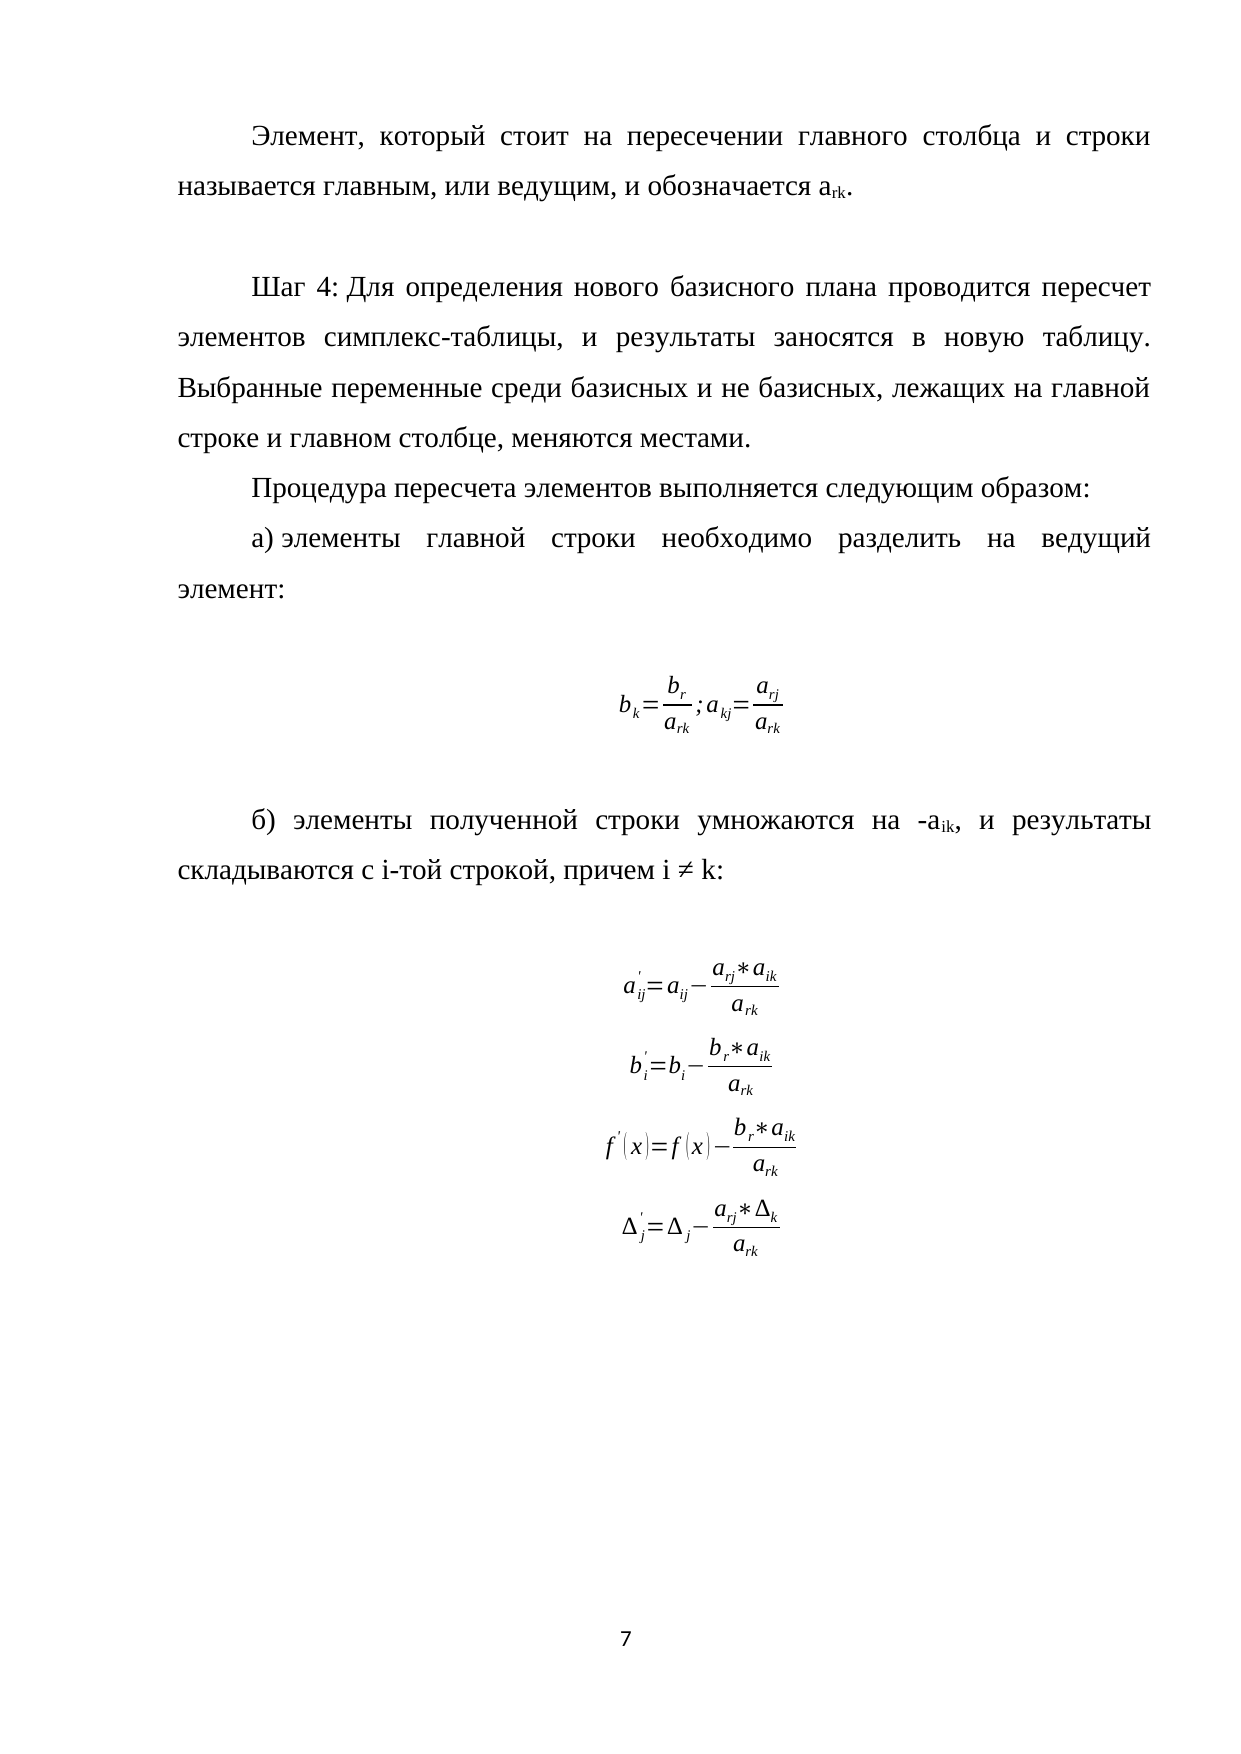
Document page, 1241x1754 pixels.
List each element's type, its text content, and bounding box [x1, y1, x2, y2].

text б) элементы полученной строки умножаются на -aik, и результаты складываются с i-той строкой, причем i ≠ k: [177, 802, 1152, 886]
text Шаг 4: Для определения нового базисного плана проводится пересчет элементов симплекс-таблицы, и результаты заносятся в новую таблицу. Выбранные переменные среди базисных и не базисных, лежащих на главной строке и главном столбце, меняются местами. [177, 269, 1152, 453]
text Процедура пересчета элементов выполняется следующим образом: [177, 470, 1152, 504]
text Элемент, который стоит на пересечении главного столбца и строки называется главным, или ведущим, и обозначается ark. [177, 118, 1152, 202]
text а) элементы главной строки необходимо разделить на ведущий элемент: [177, 521, 1152, 604]
